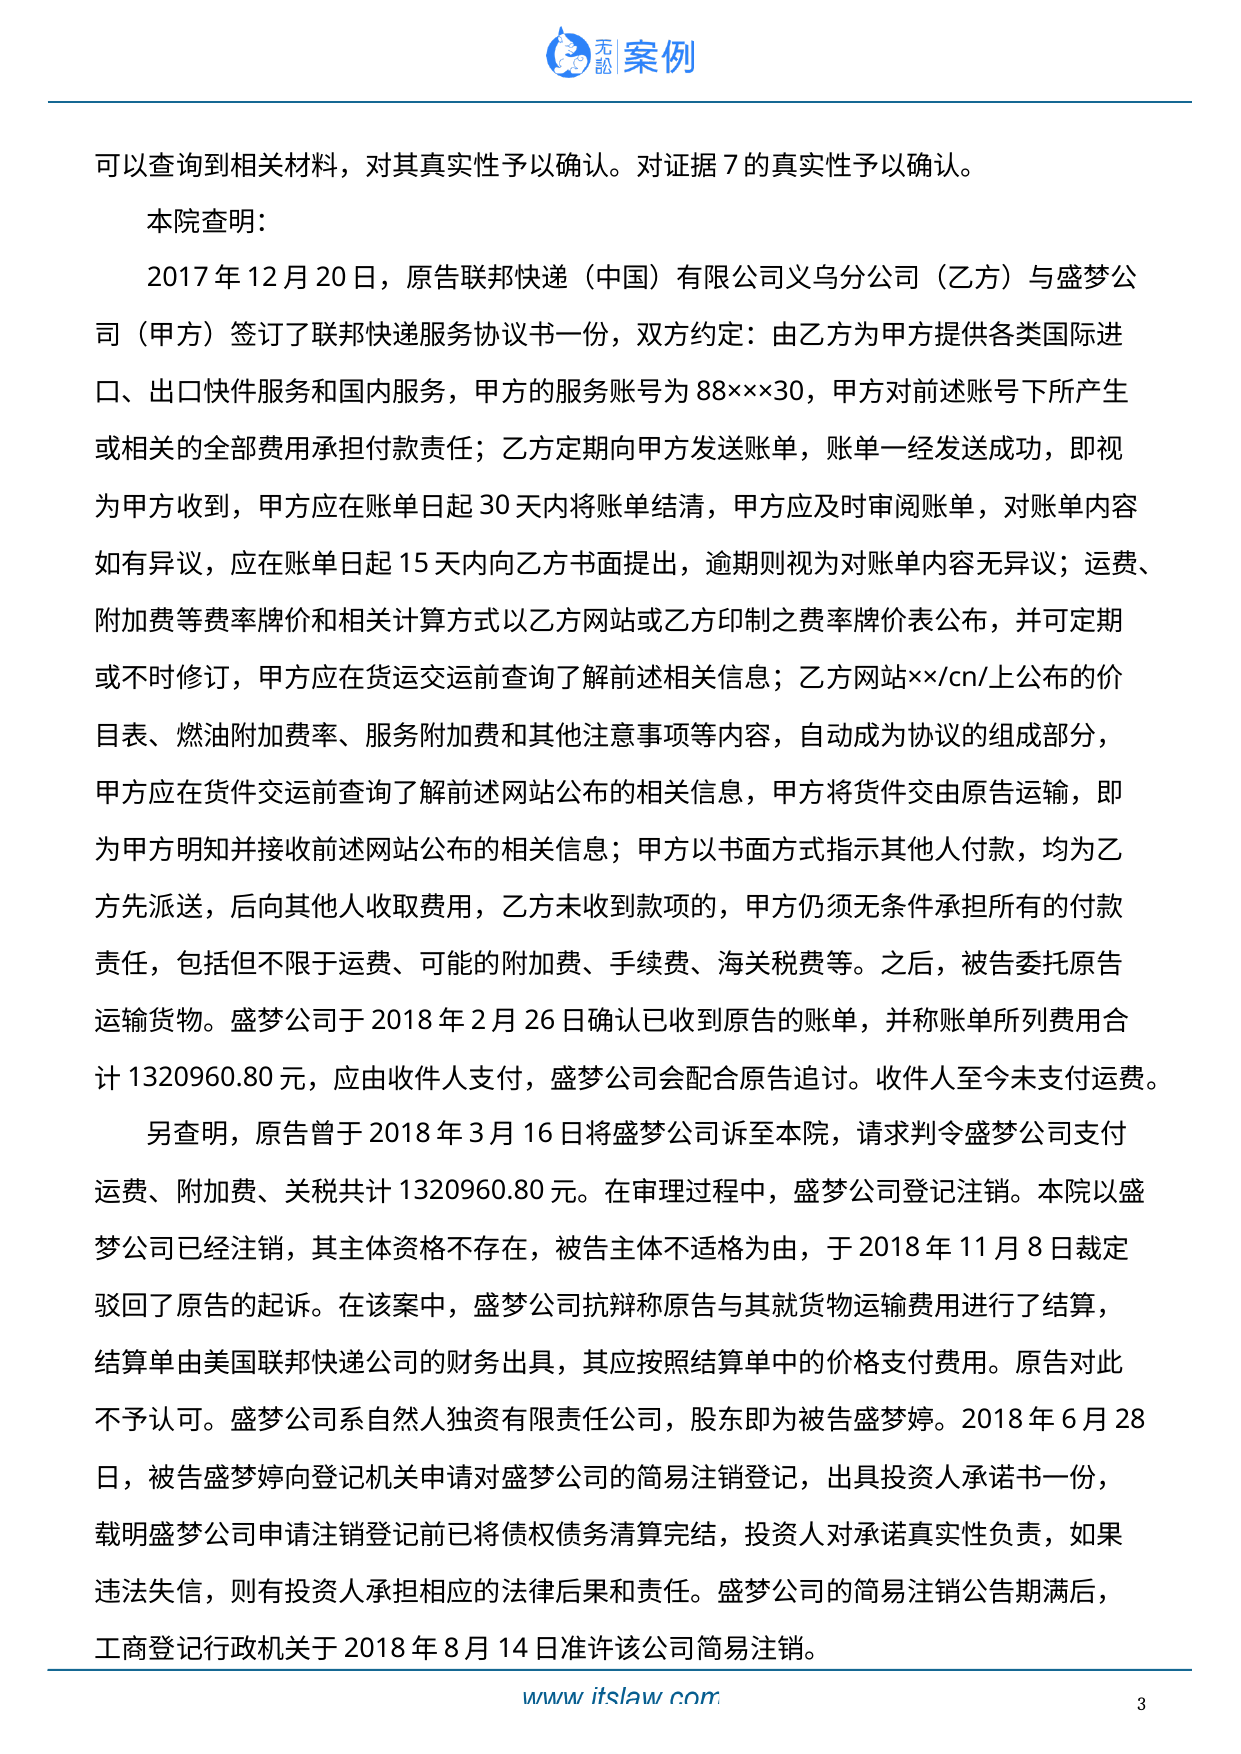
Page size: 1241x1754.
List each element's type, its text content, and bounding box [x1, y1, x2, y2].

picture [523, 1687, 720, 1704]
picture [546, 26, 694, 78]
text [94, 85, 1146, 186]
text 另查明，原告曾于2018年3月16日将盛梦公司诉至本院，请求判令盛梦公司支付运费、附加费、关税共计1320960.80元。在审理过程中，盛梦公司登记注销。本院以盛梦公司已经注销，其主体资格不存在，被告主体不适格为由，于2018年11月8日裁定驳回了原告的起诉。在该案中，盛梦公司抗辩称原告与其就货物运输费用进行了结算，结算单由美国联邦快递公司的财务出具，其应按照结算单中的价格支付费用。原告对此不予认可。盛梦公司系自然人独资有限责任公司，股东即为被告盛梦婷。2018年6月28日，被告盛梦婷向登记机关申请对盛梦公司的简易注销登记，出具投资人承诺书一份，载明盛梦公司申请注销登记前已将债权债务清算完结，投资人对承诺真实性负责，如果违法失信，则有投资人承担相应的法律后果和责任。盛梦公司的简易注销公告期满后，工商登记行政机关于2018年8月14日准许该公司简易注销。 [94, 1110, 1146, 1669]
text 本院查明： [94, 198, 1146, 242]
text 2017年12月20日，原告联邦快递（中国）有限公司义乌分公司（乙方）与盛梦公司（甲方）签订了联邦快递服务协议书一份，双方约定：由乙方为甲方提供各类国际进口、出口快件服务和国内服务，甲方的服务账号为88×××30，甲方对前述账号下所产生或相关的全部费用承担付款责任；乙方定期向甲方发送账单，账单一经发送成功，即视为甲方收到，甲方应在账单日起30天内将账单结清，甲方应及时审阅账单，对账单内容如有异议，应在账单日起15天内向乙方书面提出，逾期则视为对账单内容无异议；运费、附加费等费率牌价和相关计算方式以乙方网站或乙方印制之费率牌价表公布，并可定期或不时修订，甲方应在货运交运前查询了解前述相关信息；乙方网站××/cn/上公布的价目表、燃油附加费率、服务附加费和其他注意事项等内容，自动成为协议的组成部分，甲方应在货件交运前查询了解前述网站公布的相关信息，甲方将货件交由原告运输，即为甲方明知并接收前述网站公布的相关信息；甲方以书面方式指示其他人付款，均为乙方先派送，后向其他人收取费用，乙方未收到款项的，甲方仍须无条件承担所有的付款责任，包括但不限于运费、可能的附加费、手续费、海关税费等。之后，被告委托原告运输货物。盛梦公司于2018年2月26日确认已收到原告的账单，并称账单所列费用合计1320960.80元，应由收件人支付，盛梦公司会配合原告追讨。收件人至今未支付运费。 [94, 253, 1146, 1098]
